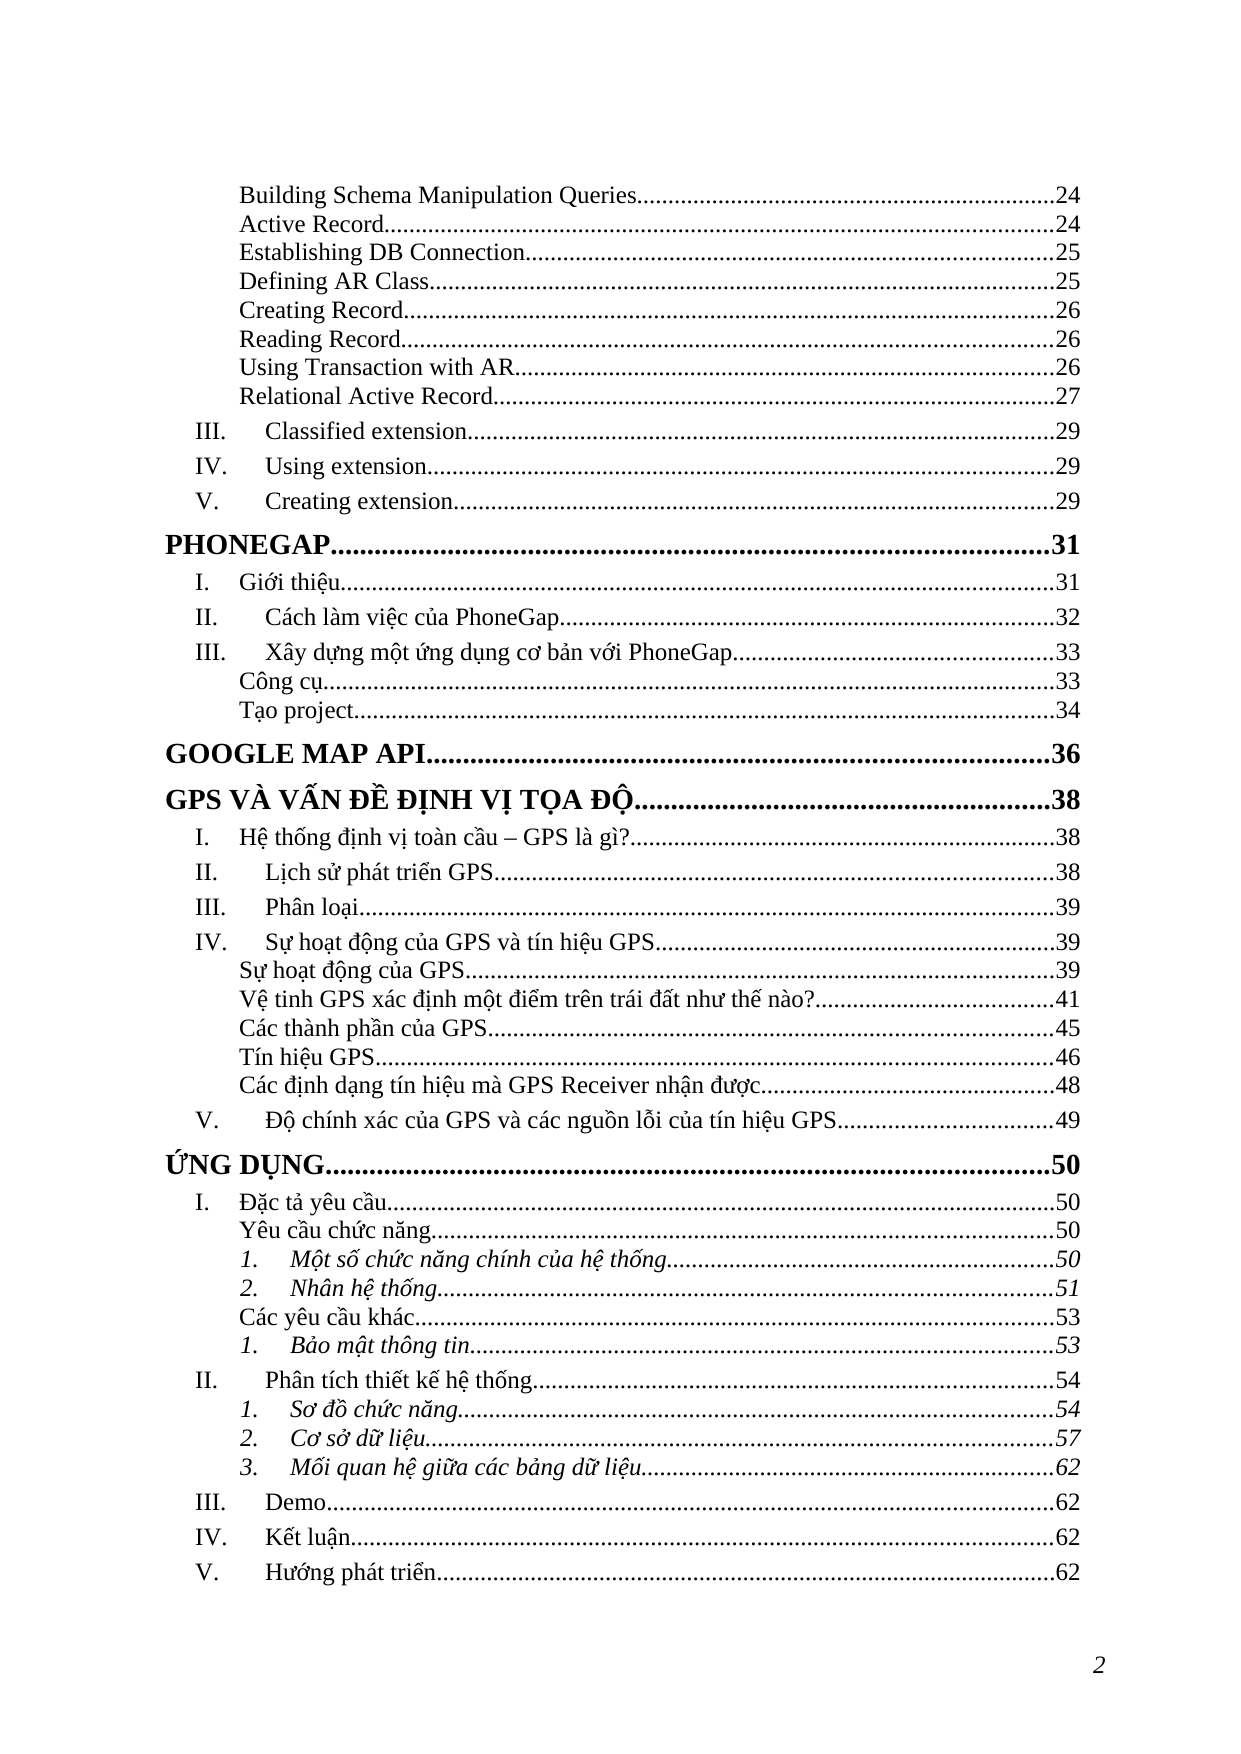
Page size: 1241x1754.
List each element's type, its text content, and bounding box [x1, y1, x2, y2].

text 2. Nhân hệ thống 51 [240, 1273, 1105, 1302]
text Vệ tinh GPS xác định một điểm trên trái đất như thế nào? 41 [239, 984, 1105, 1013]
text 3. Mối quan hệ giữa các bảng dữ liệu 62 [240, 1452, 1105, 1480]
text 1. Sơ đồ chức năng 54 [240, 1394, 1105, 1423]
text 1. Một số chức năng chính của hệ thống 50 [240, 1244, 1105, 1273]
text IV. Sự hoạt động của GPS và tín hiệu GPS 39 [195, 927, 1105, 956]
text I. Đặc tả yêu cầu 50 [195, 1187, 1105, 1215]
text II. Lịch sử phát triển GPS 38 [195, 857, 1105, 886]
text Using Transaction with AR 26 [239, 352, 1105, 381]
text Sự hoạt động của GPS 39 [239, 956, 1105, 984]
text Công cụ 33 [239, 666, 1105, 695]
text Yêu cầu chức năng 50 [239, 1215, 1105, 1244]
text Defining AR Class 25 [239, 266, 1105, 295]
text Các yêu cầu khác 53 [239, 1302, 1105, 1330]
text V. Hướng phát triển 62 [195, 1557, 1105, 1585]
text Active Record 24 [239, 209, 1105, 237]
text Building Schema Manipulation Queries 24 [239, 180, 1105, 209]
text I. Giới thiệu 31 [195, 567, 1105, 596]
text IV. Kết luận 62 [195, 1522, 1105, 1550]
text II. Cách làm việc của PhoneGap 32 [195, 602, 1105, 631]
text III. Demo 62 [195, 1487, 1105, 1515]
text IV. Using extension 29 [195, 451, 1105, 480]
text Tạo project 34 [239, 695, 1105, 723]
text Các định dạng tín hiệu mà GPS Receiver nhận được 48 [239, 1071, 1105, 1099]
text Ứng dỤng 50 [165, 1147, 1105, 1180]
text Creating Record 26 [239, 295, 1105, 324]
text III. Classified extension 29 [195, 416, 1105, 445]
text I. Hệ thống định vị toàn cầu – GPS là gì? 38 [195, 822, 1105, 851]
text 2. Cơ sở dữ liệu 57 [240, 1423, 1105, 1452]
text PhoneGap 31 [165, 527, 1105, 561]
text V. Độ chính xác của GPS và các nguồn lỗi của tín hiệu GPS 49 [195, 1106, 1105, 1134]
text Establishing DB Connection 25 [239, 237, 1105, 266]
text III. Phân loại 39 [195, 892, 1105, 921]
text Tín hiệu GPS 46 [239, 1042, 1105, 1071]
text Relational Active Record 27 [239, 381, 1105, 410]
text V. Creating extension 29 [195, 486, 1105, 515]
text GPS VÀ VẤN ĐỀ ĐỊNH VỊ TỌA ĐỘ 38 [165, 782, 1105, 816]
text Reading Record 26 [239, 324, 1105, 352]
text 1. Bảo mật thông tin 53 [240, 1330, 1105, 1359]
text II. Phân tích thiết kế hệ thống 54 [195, 1365, 1105, 1394]
text III. Xây dựng một ứng dụng cơ bản với PhoneGap 33 [195, 637, 1105, 666]
text GOOGLE MAP API 36 [165, 736, 1105, 769]
text Các thành phần của GPS 45 [239, 1013, 1105, 1042]
